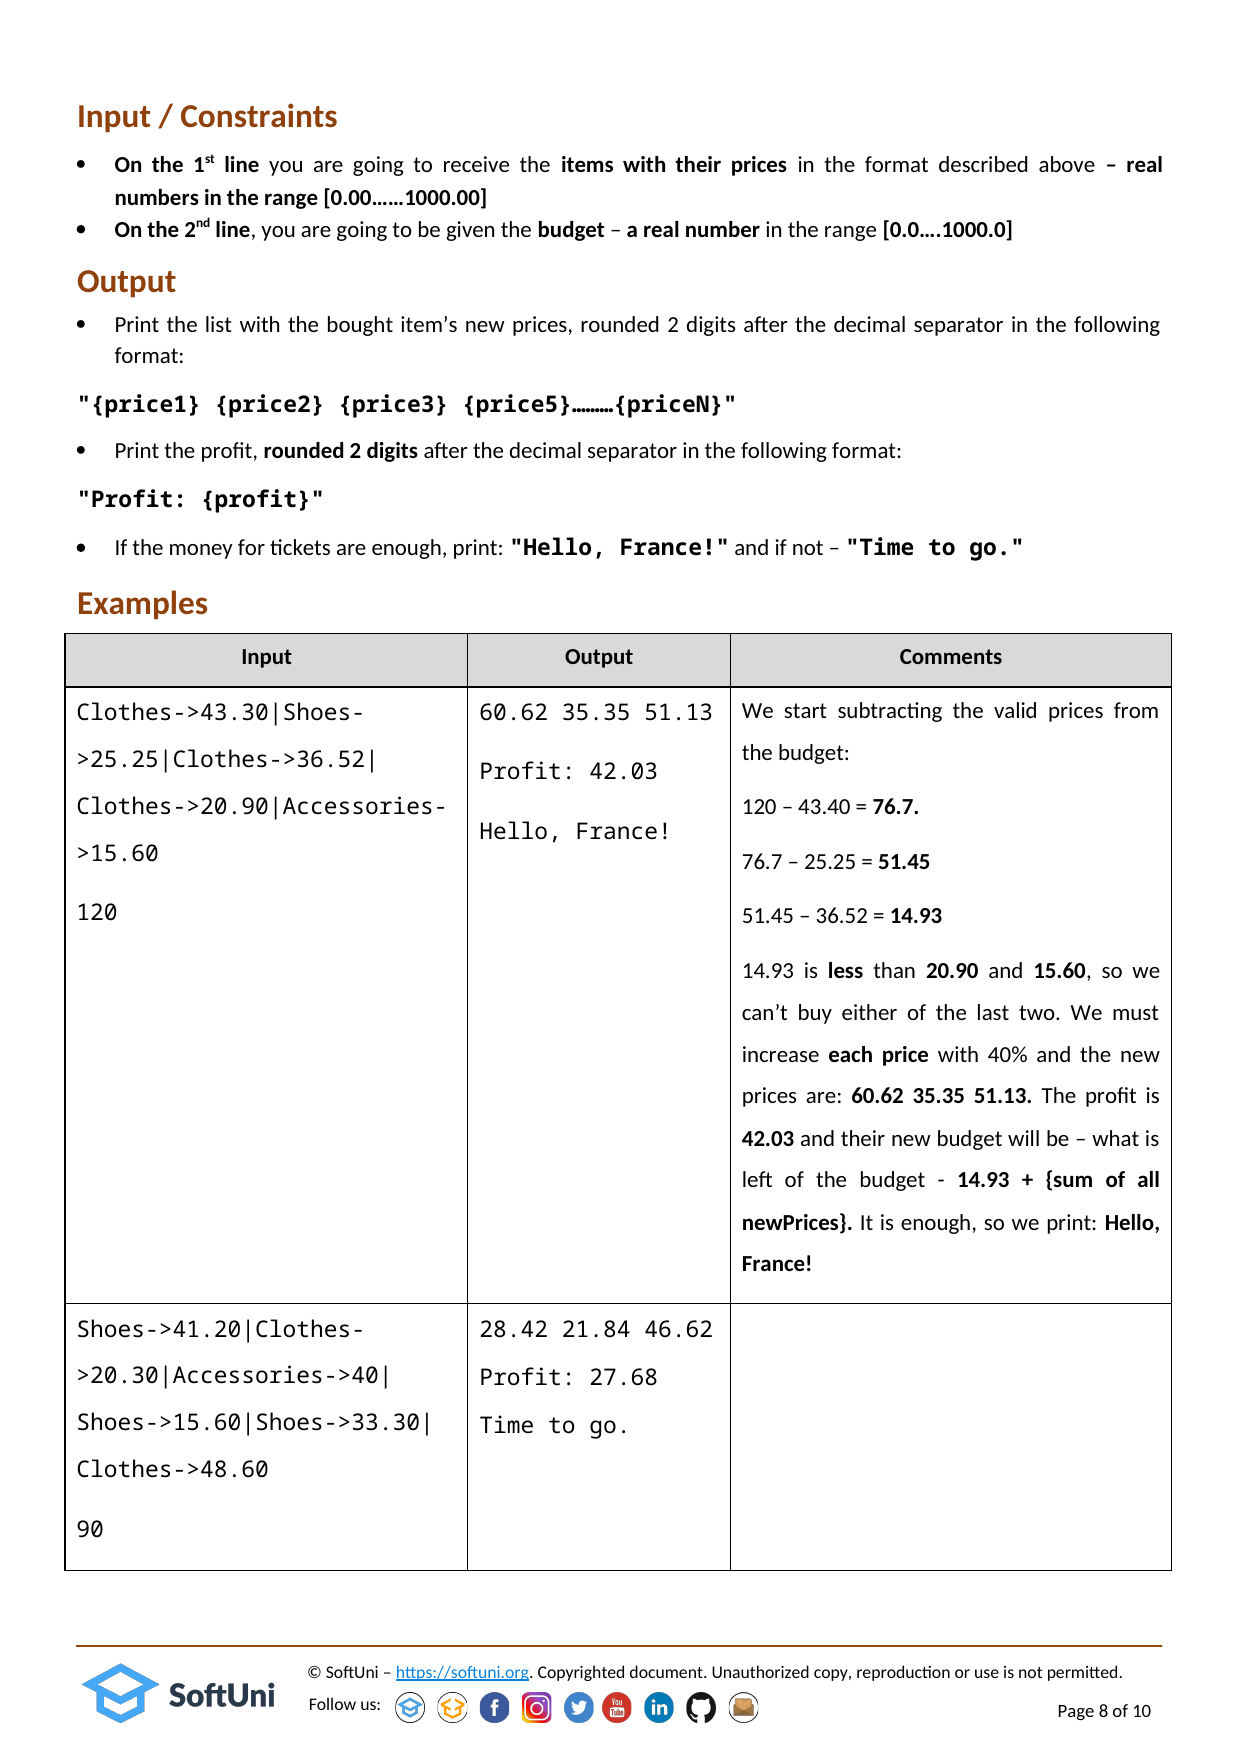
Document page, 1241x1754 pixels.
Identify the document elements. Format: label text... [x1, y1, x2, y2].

picture [602, 1692, 632, 1723]
text "{price1} {price2} {price3} {price5}………{priceN}" [77, 388, 1163, 419]
subtitle Examples [77, 582, 1163, 622]
picture [644, 1692, 653, 1701]
list Print the profit, rounded 2 digits after the decimal separator in the following format: [77, 436, 1163, 464]
picture [686, 1692, 716, 1723]
picture [728, 1692, 759, 1723]
subtitle Output [77, 259, 1163, 300]
table_cell [731, 1304, 1171, 1569]
picture [75, 1658, 281, 1729]
list On the 2nd line, you are going to be given the budget – a real number in the range [0.0….1000.0] [77, 215, 1163, 243]
picture [437, 1692, 468, 1723]
table_cell Clothes->43.30|Shoes->25.25|Clothes->36.52|Clothes->20.90|Accessories->15.60 120 [66, 688, 467, 1303]
table_cell 28.42 21.84 46.62 Profit: 27.68 Time to go. [468, 1304, 730, 1569]
picture [522, 1692, 552, 1723]
table_cell Shoes->41.20|Clothes->20.30|Accessories->40|Shoes->15.60|Shoes->33.30|Clothes->48.60 90 [66, 1304, 467, 1569]
picture [479, 1692, 510, 1723]
table_header Comments [731, 634, 1171, 686]
picture [658, 1705, 667, 1714]
text "Profit: {profit}" [77, 483, 1163, 514]
table_header Input [66, 634, 467, 686]
picture [395, 1692, 425, 1723]
picture [665, 1714, 674, 1723]
table_cell 60.62 35.35 51.13 Profit: 42.03 Hello, France! [468, 688, 730, 1303]
picture [644, 1714, 653, 1723]
subtitle Input / Constraints [77, 95, 1163, 136]
table_cell We start subtracting the valid prices from the budget: 120 – 43.40 = 76.7. 76.7 – 25.25 = 51.45 51.45 – 36.52 = 14.93 14.93 is less than 20.90 and 15.60, so we can’t buy either of the last two. We must increase each price with 40% and the new prices are: 60.62 35.35 51.13. The profit is 42.03 and their new budget will be – what is left of the budget - 14.93 + {sum of all newPrices}. It is enough, so we print: Hello, France! [731, 688, 1171, 1303]
list On the 1st line you are going to receive the items with their prices in the format described above – real numbers in the range [0.00……1000.00] [77, 151, 1163, 211]
table_header Output [468, 634, 730, 686]
picture [665, 1692, 674, 1701]
picture [564, 1692, 594, 1723]
list Print the list with the bought item’s new prices, rounded 2 digits after the decimal separator in the following format: [77, 311, 1163, 369]
list If the money for tickets are enough, print: "Hello, France!" and if not – "Time to go." [77, 531, 1163, 563]
